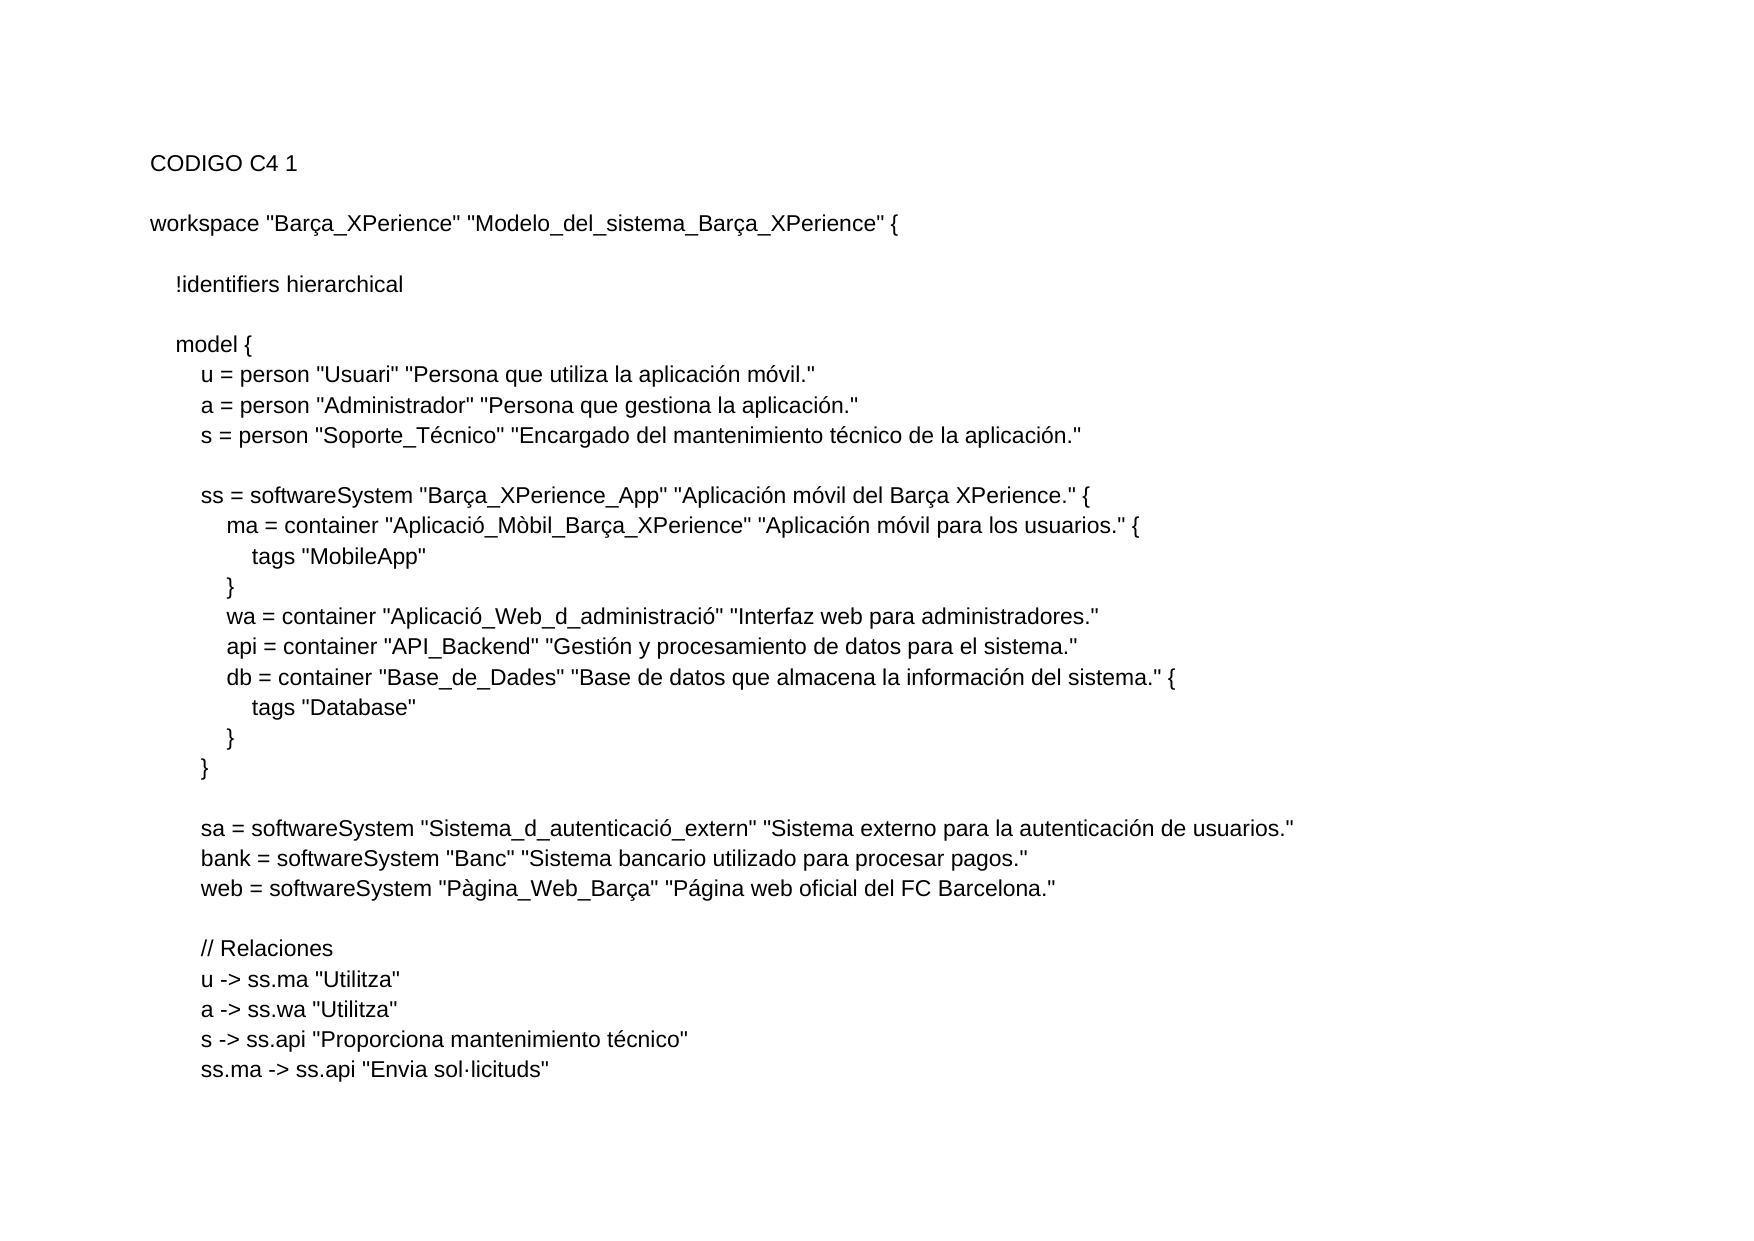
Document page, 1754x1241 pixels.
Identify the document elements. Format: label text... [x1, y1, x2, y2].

text model { [150, 331, 1604, 358]
text ss.ma -> ss.api "Envia sol·licituds" [150, 1056, 1604, 1083]
text a -> ss.wa "Utilitza" [150, 996, 1604, 1022]
text tags "MobileApp" [150, 543, 1604, 569]
text a = person "Administrador" "Persona que gestiona la aplicación." [150, 392, 1604, 418]
text ss = softwareSystem "Barça_XPerience_App" "Aplicación móvil del Barça XPerience." { [150, 482, 1604, 509]
text sa = softwareSystem "Sistema_d_autenticació_extern" "Sistema externo para la autenticación de usuarios." [150, 814, 1604, 841]
text !identifiers hierarchical [150, 271, 1604, 297]
text s = person "Soporte_Técnico" "Encargado del mantenimiento técnico de la aplicación." [150, 422, 1604, 448]
text wa = container "Aplicació_Web_d_administració" "Interfaz web para administradores." [150, 603, 1604, 629]
text } [150, 724, 1604, 750]
text // Relaciones [150, 935, 1604, 962]
text ma = container "Aplicació_Mòbil_Barça_XPerience" "Aplicación móvil para los usuarios." { [150, 512, 1604, 539]
text workspace "Barça_XPerience" "Modelo_del_sistema_Barça_XPerience" { [150, 210, 1604, 237]
text api = container "API_Backend" "Gestión y procesamiento de datos para el sistema." [150, 633, 1604, 660]
text } [150, 573, 1604, 599]
text u = person "Usuari" "Persona que utiliza la aplicación móvil." [150, 361, 1604, 388]
text } [150, 754, 1604, 781]
text bank = softwareSystem "Banc" "Sistema bancario utilizado para procesar pagos." [150, 845, 1604, 871]
text CODIGO C4 1 [150, 150, 1604, 176]
text u -> ss.ma "Utilitza" [150, 966, 1604, 992]
text tags "Database" [150, 694, 1604, 720]
text web = softwareSystem "Pàgina_Web_Barça" "Página web oficial del FC Barcelona." [150, 875, 1604, 901]
text db = container "Base_de_Dades" "Base de datos que almacena la información del sistema." { [150, 663, 1604, 690]
text s -> ss.api "Proporciona mantenimiento técnico" [150, 1026, 1604, 1052]
